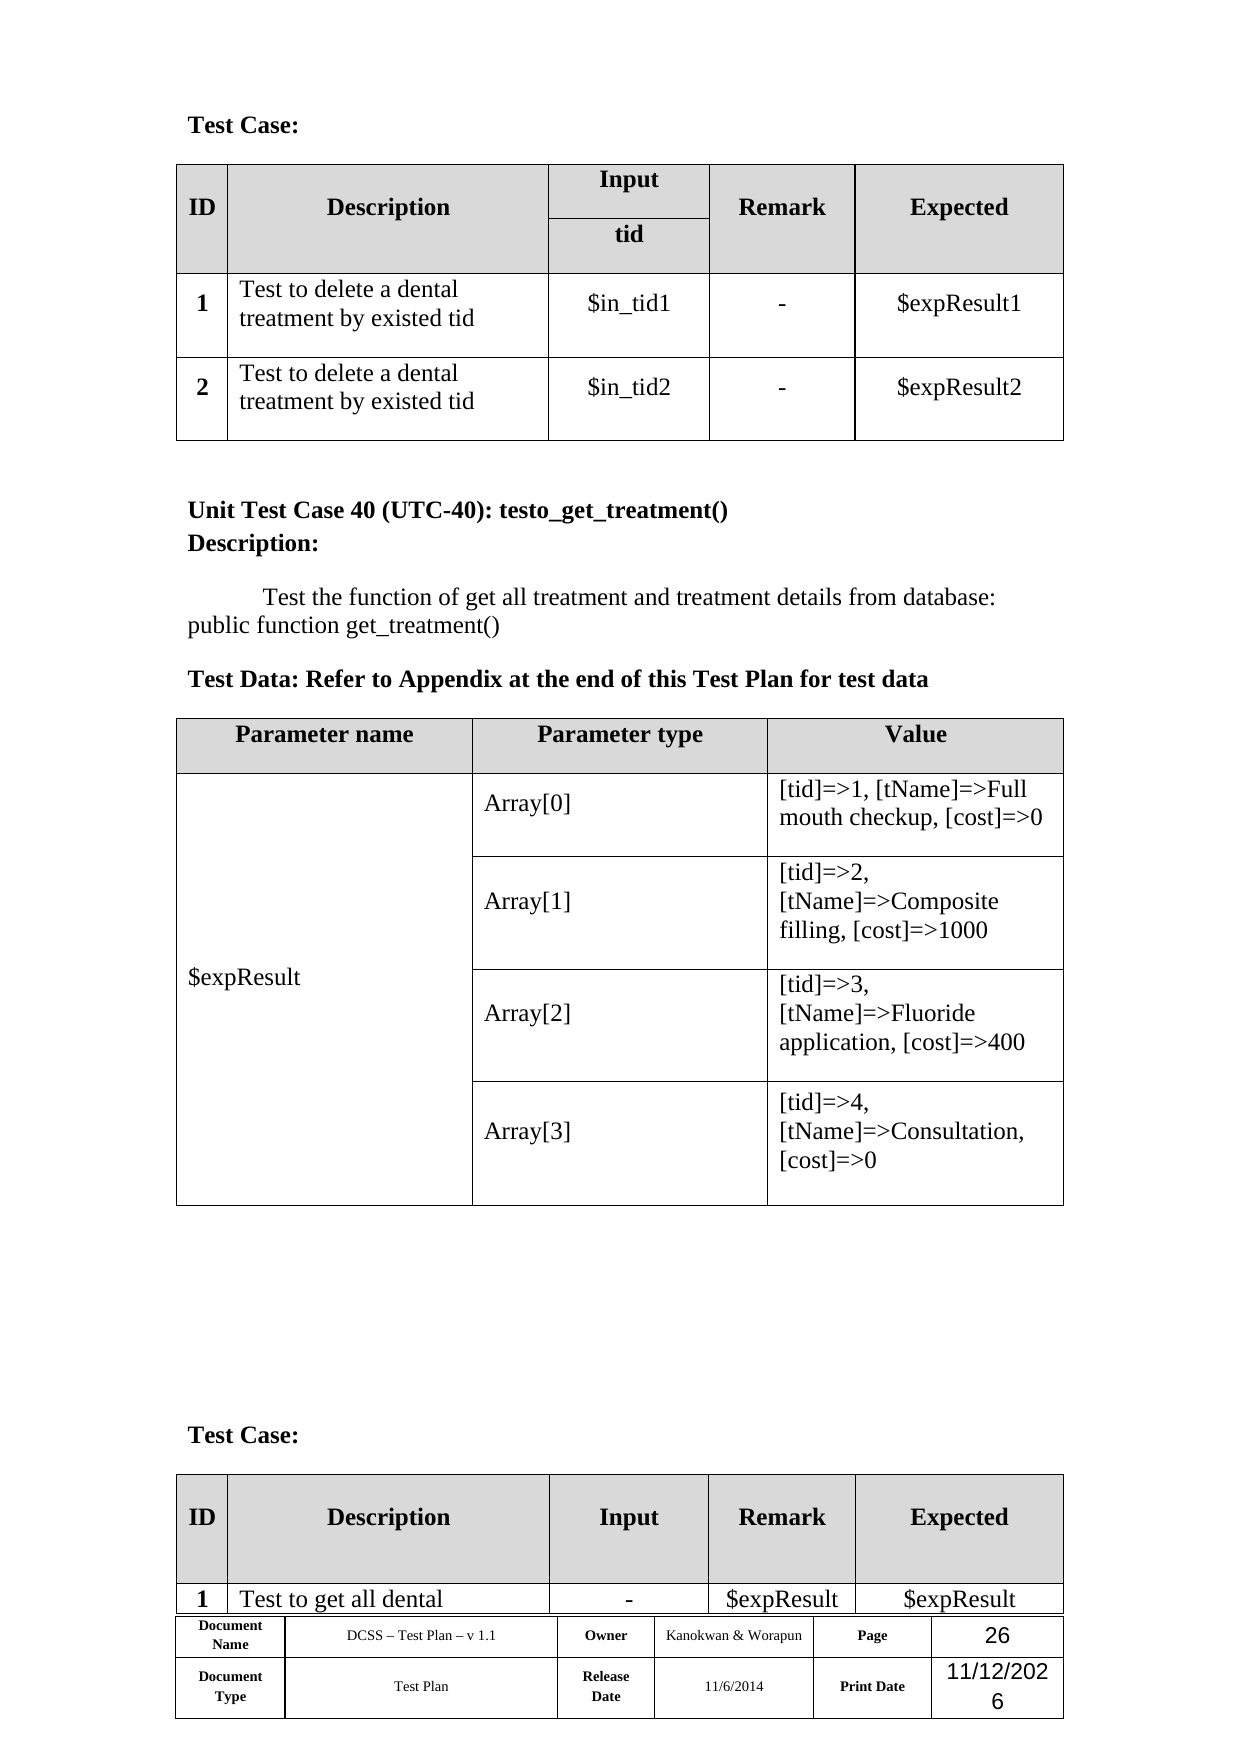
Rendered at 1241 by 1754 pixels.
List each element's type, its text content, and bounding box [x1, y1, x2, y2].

table_header ID [177, 165, 227, 273]
table_cell [tid]=>4, [tName]=>Consultation, [cost]=>0 [768, 1082, 1063, 1204]
table_header Description [228, 165, 548, 273]
table_cell Test to delete a dental treatment by existed tid [228, 274, 548, 357]
text Test the function of get all treatment and treatment details from database: public function get_treatment() [187, 582, 1053, 639]
table_cell 1 [177, 274, 227, 357]
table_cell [228, 1584, 549, 1613]
table_cell [tid]=>2, [tName]=>Composite filling, [cost]=>1000 [768, 857, 1063, 968]
table_cell Array[2] [473, 970, 767, 1081]
table_cell - [710, 358, 854, 440]
table_header Input [550, 1475, 708, 1583]
table_cell 1 [177, 1584, 227, 1613]
table_cell Array[0] [473, 774, 767, 856]
table_header Parameter name [177, 719, 472, 773]
table_cell [tid]=>1, [tName]=>Full mouth checkup, [cost]=>0 [768, 774, 1063, 856]
table_cell Array[1] [473, 857, 767, 968]
table_cell $expResult1 [856, 274, 1063, 357]
table_cell 2 [177, 358, 227, 440]
table_cell Array[3] [473, 1082, 767, 1204]
table_cell - [550, 1584, 708, 1613]
table_cell $expResult [177, 774, 472, 1204]
table_header Parameter type [473, 719, 767, 773]
table_cell $in_tid1 [549, 274, 709, 357]
table_header Remark [710, 165, 854, 273]
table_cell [709, 1584, 855, 1613]
text Test Data: Refer to Appendix at the end of this Test Plan for test data [187, 664, 1053, 693]
table_cell $in_tid2 [549, 358, 709, 440]
table_header Remark [709, 1475, 855, 1583]
subtitle Unit Test Case 40 (UTC-40): testo_get_treatment() [187, 495, 1053, 524]
table_header Input [549, 165, 709, 218]
text Test Case: [187, 1421, 1053, 1449]
table_cell Test to delete a dental treatment by existed tid [228, 358, 548, 440]
table_cell $expResult2 [856, 358, 1063, 440]
table_cell [tid]=>3, [tName]=>Fluoride application, [cost]=>400 [768, 970, 1063, 1081]
text Test Case: [187, 110, 1053, 138]
table_header ID [177, 1475, 227, 1583]
table_header Description [228, 1475, 549, 1583]
text Description: [187, 528, 1053, 557]
table_cell - [710, 274, 854, 357]
table_header Expected [856, 165, 1063, 273]
table_cell $expResult [856, 1584, 1063, 1613]
table_cell tid [549, 219, 709, 273]
table_header Expected [856, 1475, 1063, 1583]
table_header Value [768, 719, 1063, 773]
